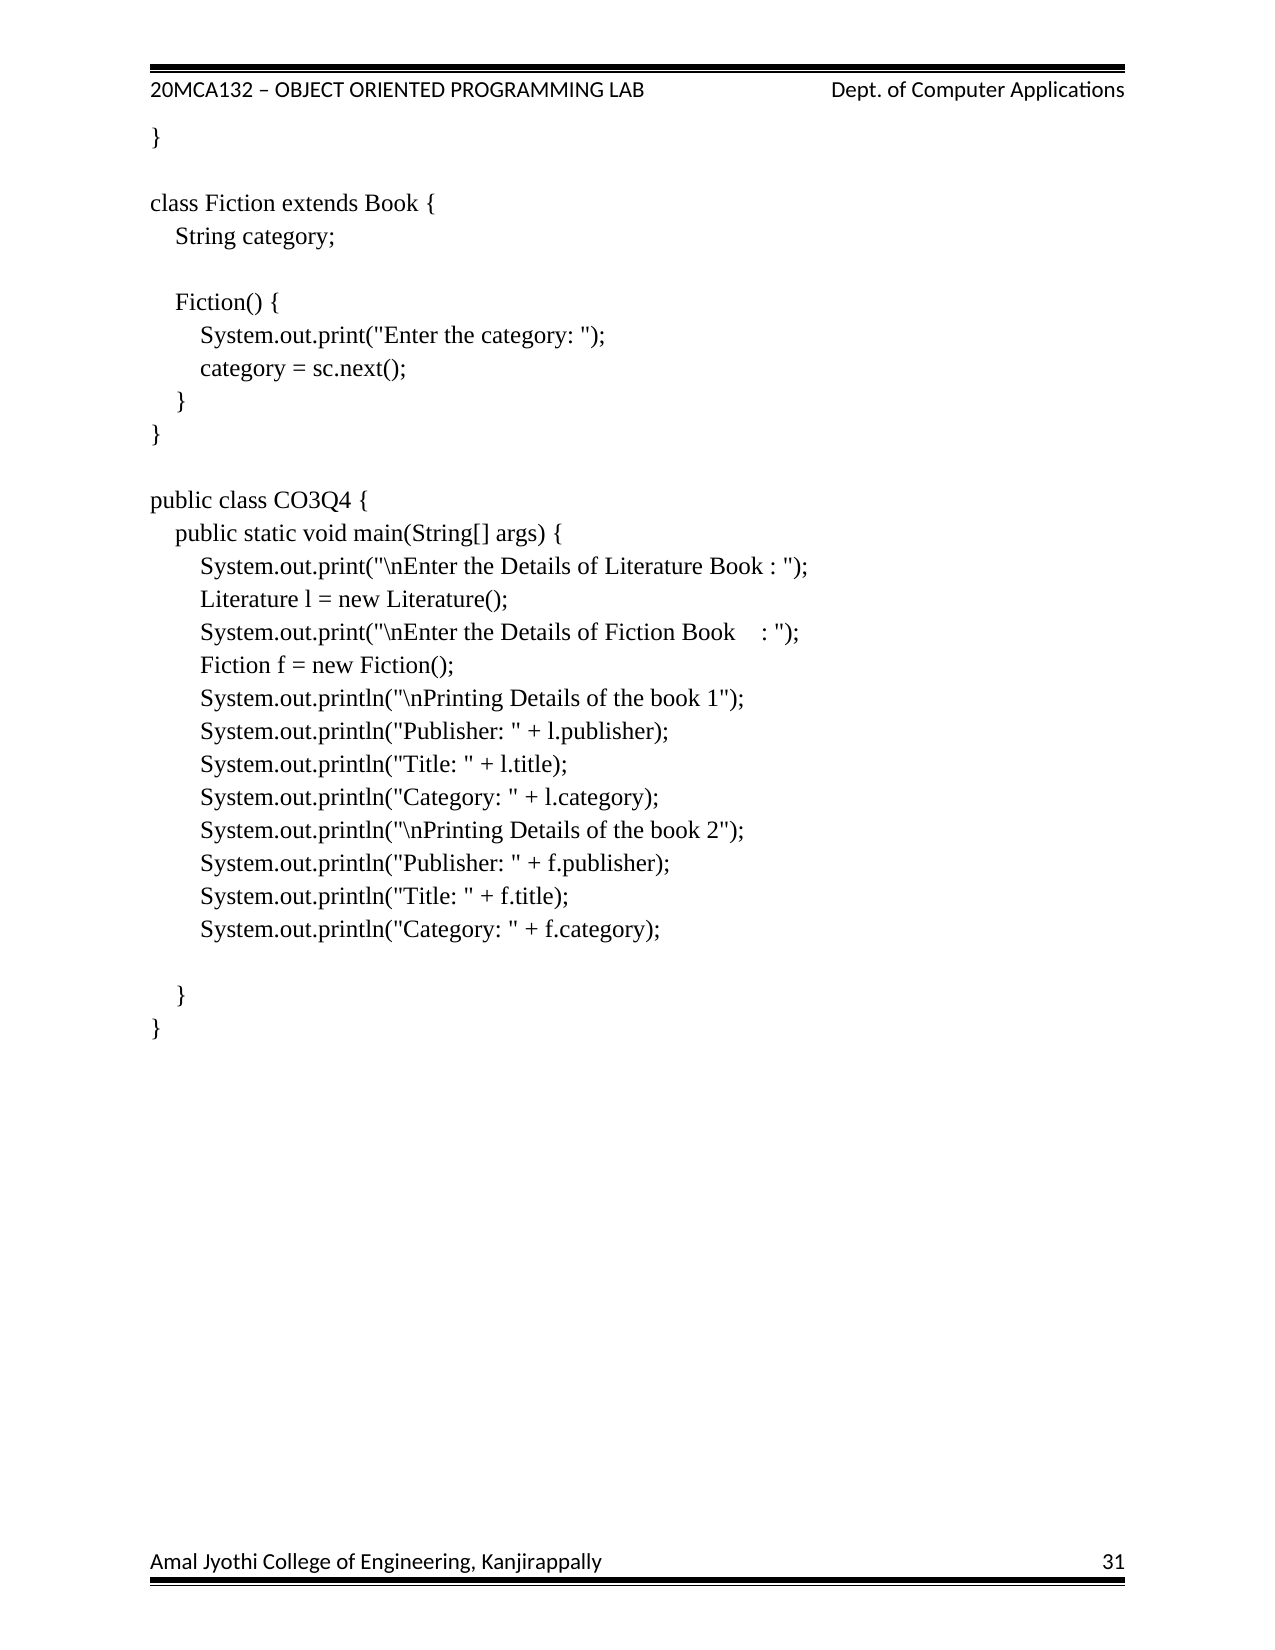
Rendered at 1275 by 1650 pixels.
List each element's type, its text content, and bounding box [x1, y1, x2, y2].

text System.out.println("\nPrinting Details of the book 1"); [150, 683, 1125, 712]
text System.out.print("\nEnter the Details of Fiction Book : "); [150, 617, 1125, 646]
text Fiction() { [150, 287, 1125, 316]
text } [150, 980, 1125, 1009]
text Fiction f = new Fiction(); [150, 650, 1125, 679]
text } [150, 122, 1125, 151]
text } [150, 419, 1125, 448]
text System.out.println("Title: " + l.title); [150, 749, 1125, 778]
text public class CO3Q4 { [150, 485, 1125, 514]
text System.out.println("Title: " + f.title); [150, 881, 1125, 910]
text System.out.println("\nPrinting Details of the book 2"); [150, 815, 1125, 844]
text System.out.print("\nEnter the Details of Literature Book : "); [150, 551, 1125, 580]
text System.out.println("Publisher: " + l.publisher); [150, 716, 1125, 745]
text } [150, 386, 1125, 415]
text Literature l = new Literature(); [150, 584, 1125, 613]
text public static void main(String[] args) { [150, 518, 1125, 547]
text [150, 320, 1125, 349]
text System.out.println("Category: " + l.category); [150, 782, 1125, 811]
text class Fiction extends Book { [150, 188, 1125, 217]
text } [150, 1013, 1125, 1042]
text category = sc.next(); [150, 353, 1125, 382]
text System.out.println("Publisher: " + f.publisher); [150, 848, 1125, 877]
text System.out.println("Category: " + f.category); [150, 914, 1125, 943]
text String category; [150, 221, 1125, 250]
